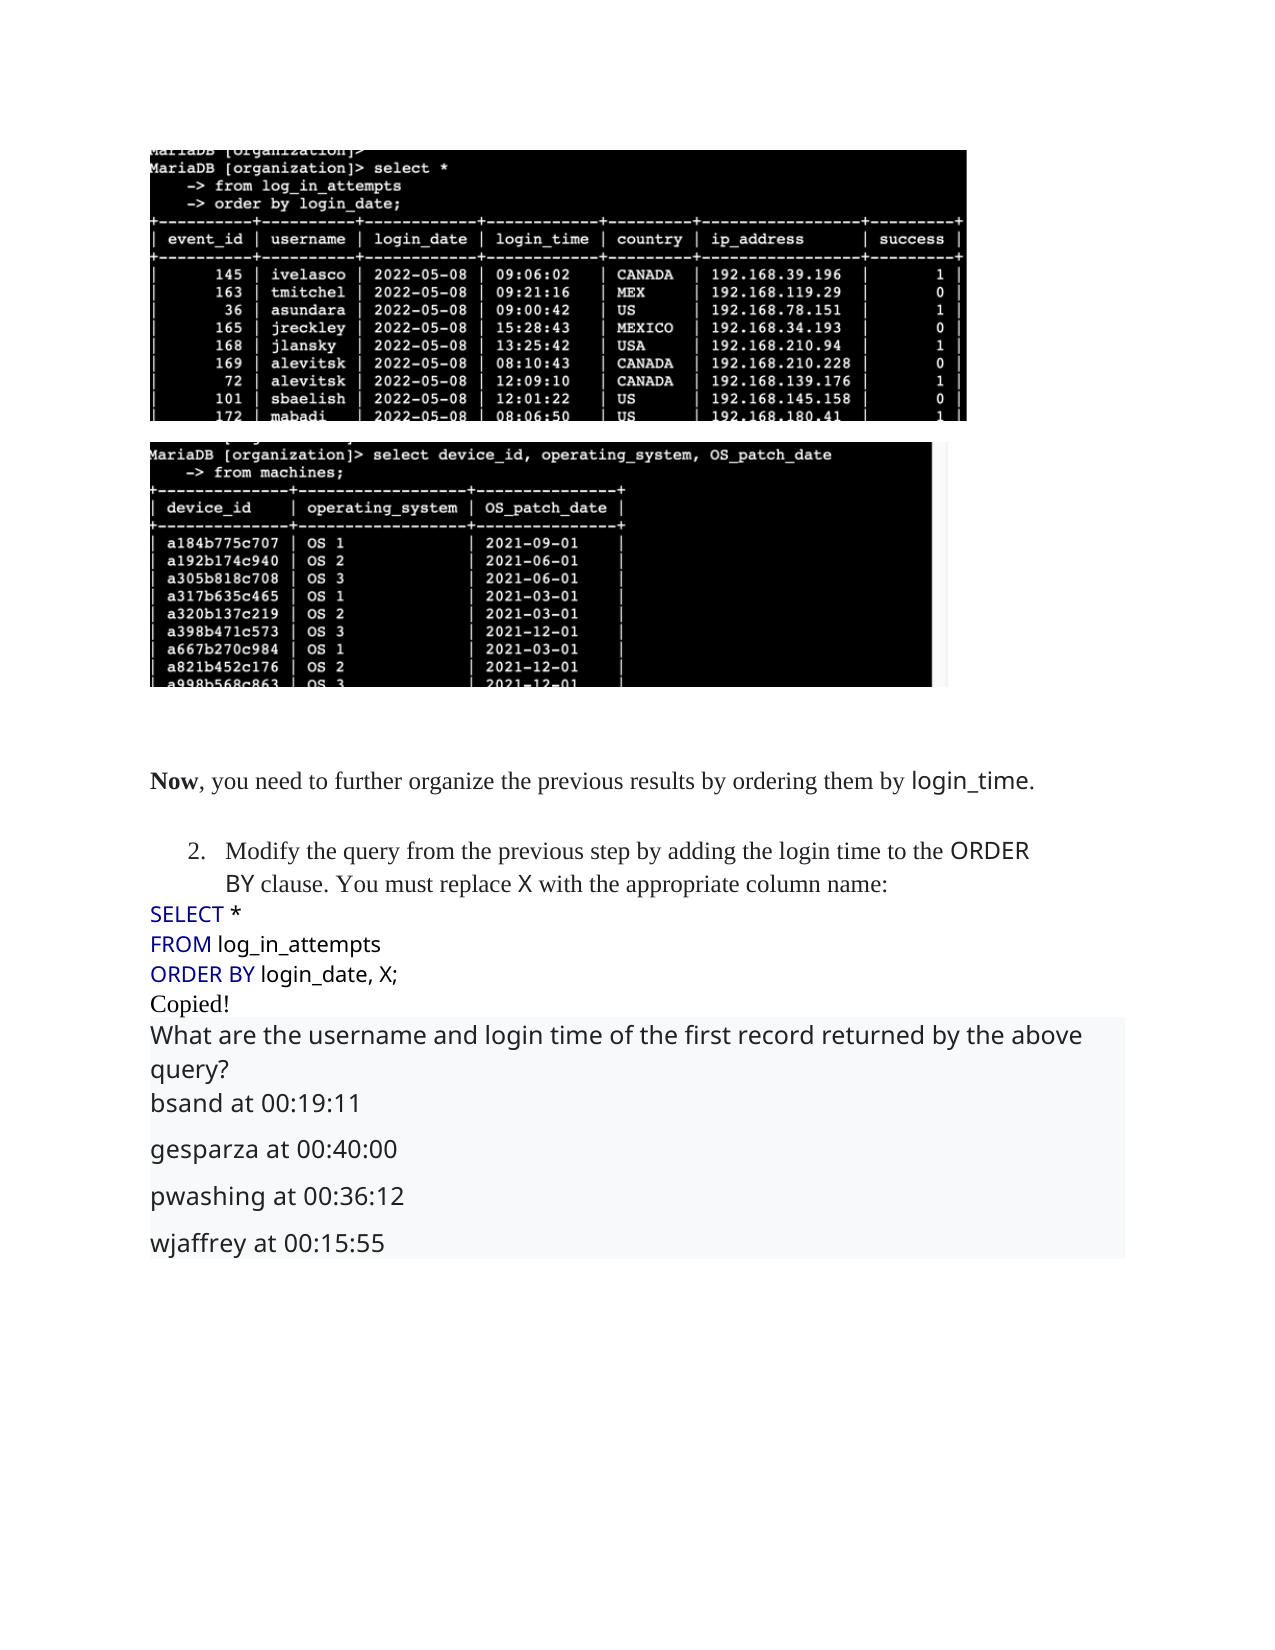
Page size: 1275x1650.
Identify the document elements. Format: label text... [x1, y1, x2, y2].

text Copied! [150, 989, 1125, 1017]
list Modify the query from the previous step by adding the login time to the ORDER BY clause. You must replace X with the appropriate column name: [187, 834, 1125, 899]
picture [150, 150, 967, 421]
text wjaffrey at 00:15:55 [150, 1225, 1125, 1259]
text FROM log_in_attempts [150, 929, 1125, 959]
text SELECT * [150, 899, 1125, 929]
text gesparza at 00:40:00 [150, 1132, 1125, 1166]
text bsand at 00:19:11 [150, 1086, 1125, 1119]
text pwashing at 00:36:12 [150, 1179, 1125, 1213]
text What are the username and login time of the first record returned by the above query? [150, 1017, 1125, 1086]
text Now, you need to further organize the previous results by ordering them by login_time. [150, 764, 1125, 797]
picture [150, 442, 953, 687]
text ORDER BY login_date, X; [150, 959, 1125, 989]
